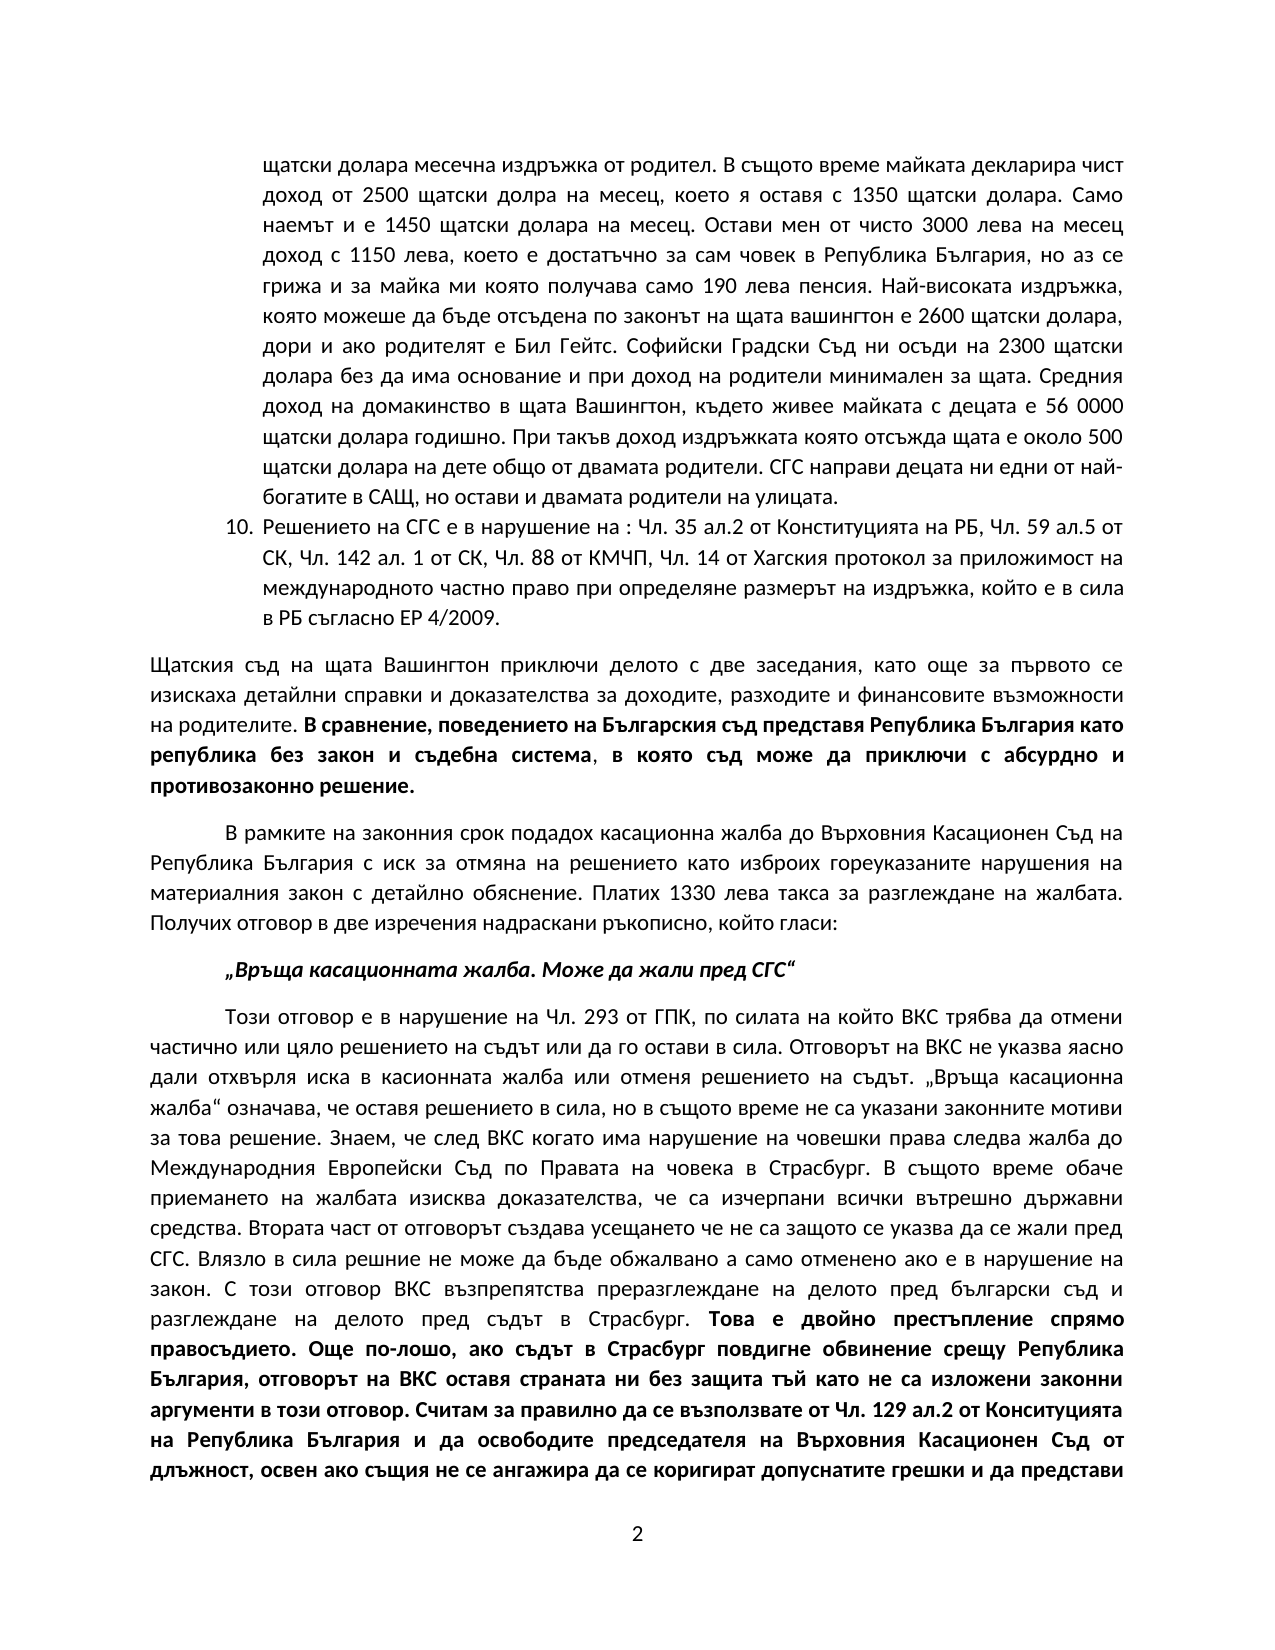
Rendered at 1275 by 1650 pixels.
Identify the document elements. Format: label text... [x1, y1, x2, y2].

text В рамките на законния срок подадох касационна жалба до Върховния Касационен Съд на Република България с иск за отмяна на решението като изброих гореуказаните нарушения на материалния закон с детайлно обяснение. Платих 1330 лева такса за разглеждане на жалбата. Получих отговор в две изречения надраскани ръкописно, който гласи: [150, 818, 1125, 936]
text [150, 1002, 1125, 1483]
text Щатския съд на щата Вашингтон приключи делото с две заседания, като още за първото се изискаха детайлни справки и доказателства за доходите, разходите и финансовите възможности на родителите. В сравнение, поведението на Българския съд представя Република България като република без закон и съдебна система, в която съд може да приключи с абсурдно и противозаконно решение. [150, 650, 1125, 799]
list Решението на СГС е в нарушение на : Чл. 35 ал.2 от Конституцията на РБ, Чл. 59 ал.5 от СК, Чл. 142 ал. 1 от СК, Чл. 88 от КМЧП, Чл. 14 от Хагския протокол за приложимост на международното частно право при определяне размерът на издръжка, който е в сила в РБ съгласно ЕР 4/2009. [225, 512, 1125, 631]
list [225, 150, 1125, 510]
text „Връща касационната жалба. Може да жали пред СГС“ [150, 955, 1125, 983]
